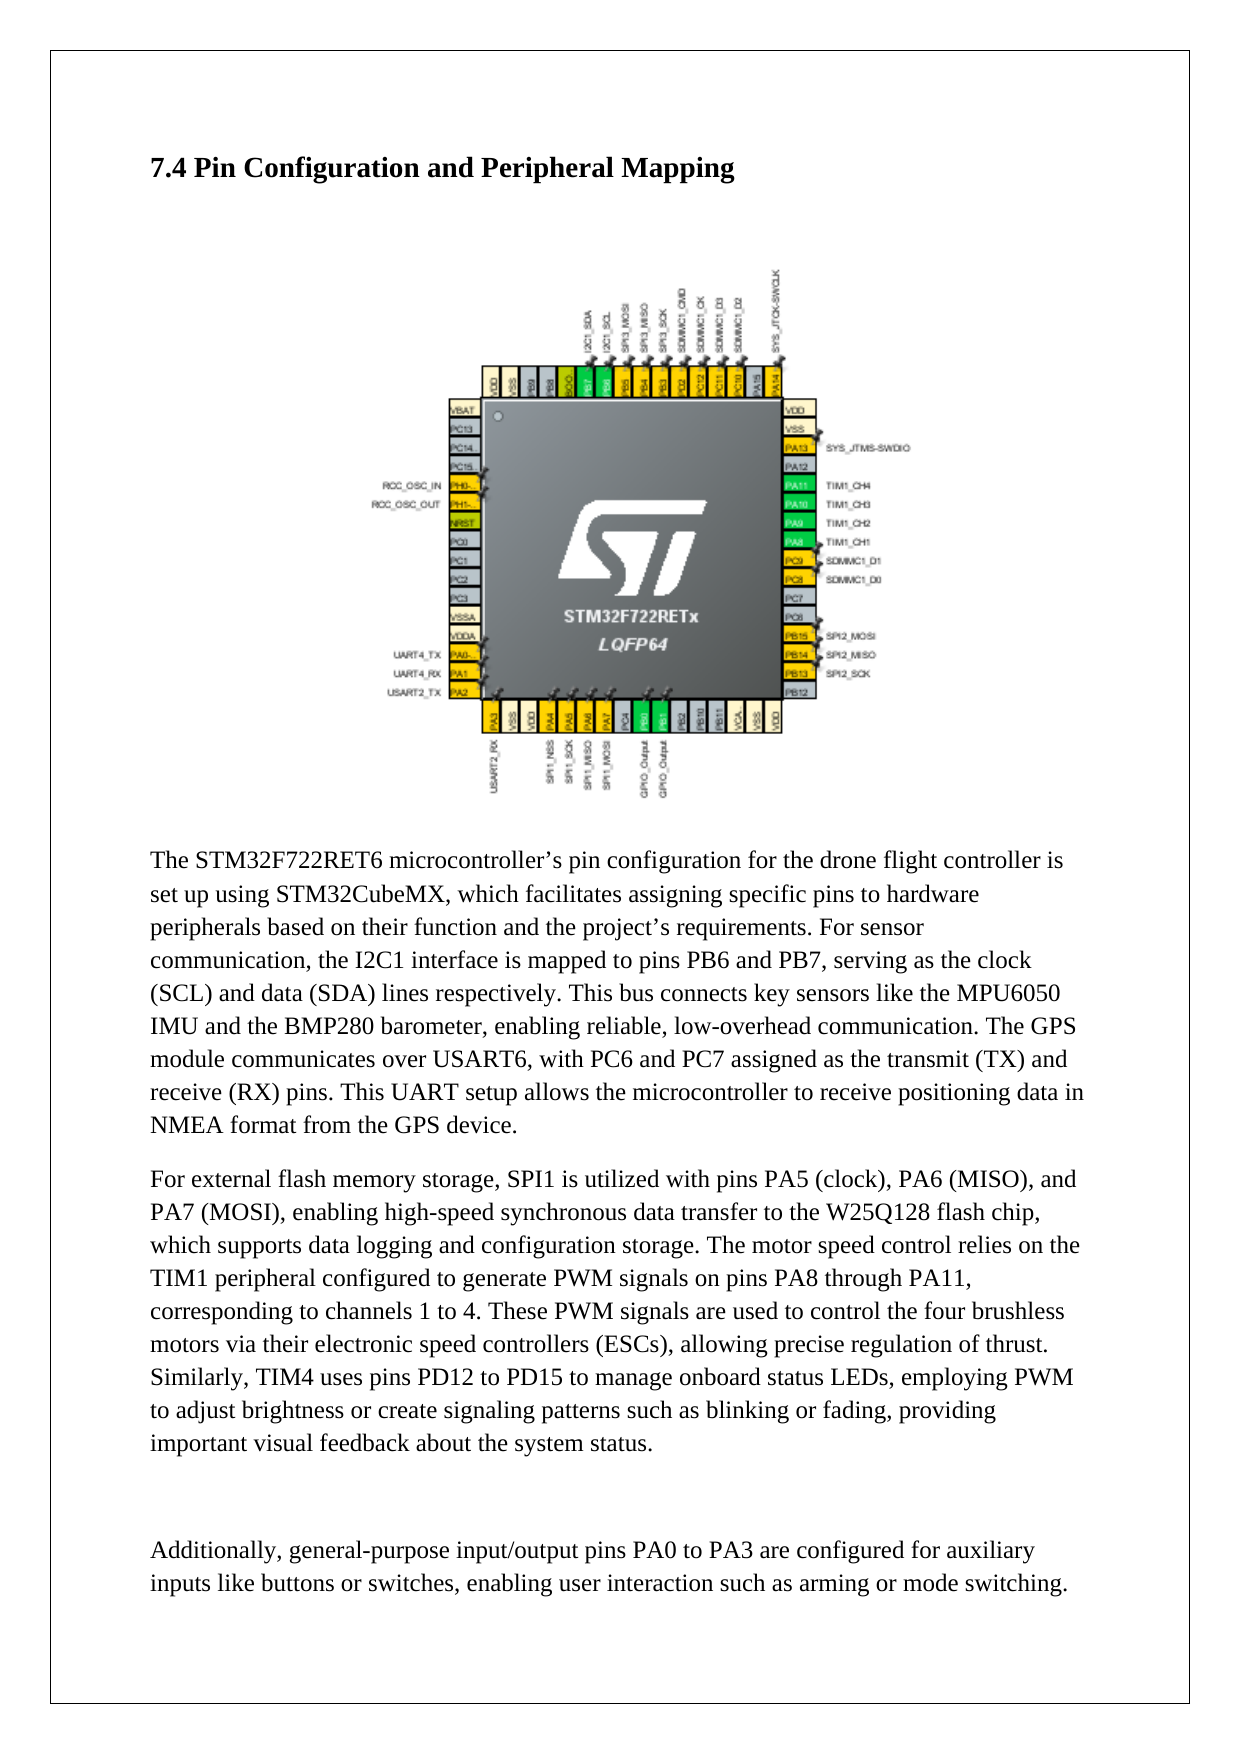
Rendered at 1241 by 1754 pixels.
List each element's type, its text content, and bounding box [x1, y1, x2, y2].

picture [308, 235, 933, 817]
text For external flash memory storage, SPI1 is utilized with pins PA5 (clock), PA6 (MISO), and PA7 (MOSI), enabling high-speed synchronous data transfer to the W25Q128 flash chip, which supports data logging and configuration storage. The motor speed control relies on the TIM1 peripheral configured to generate PWM signals on pins PA8 through PA11, corresponding to channels 1 to 4. These PWM signals are used to control the four brushless motors via their electronic speed controllers (ESCs), allowing precise regulation of thrust. Similarly, TIM4 uses pins PD12 to PD15 to manage onboard status LEDs, employing PWM to adjust brightness or create signaling patterns such as blinking or fading, providing important visual feedback about the system status. [150, 1164, 1090, 1457]
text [150, 1536, 1090, 1597]
subtitle 7.4 Pin Configuration and Peripheral Mapping [150, 150, 1090, 183]
